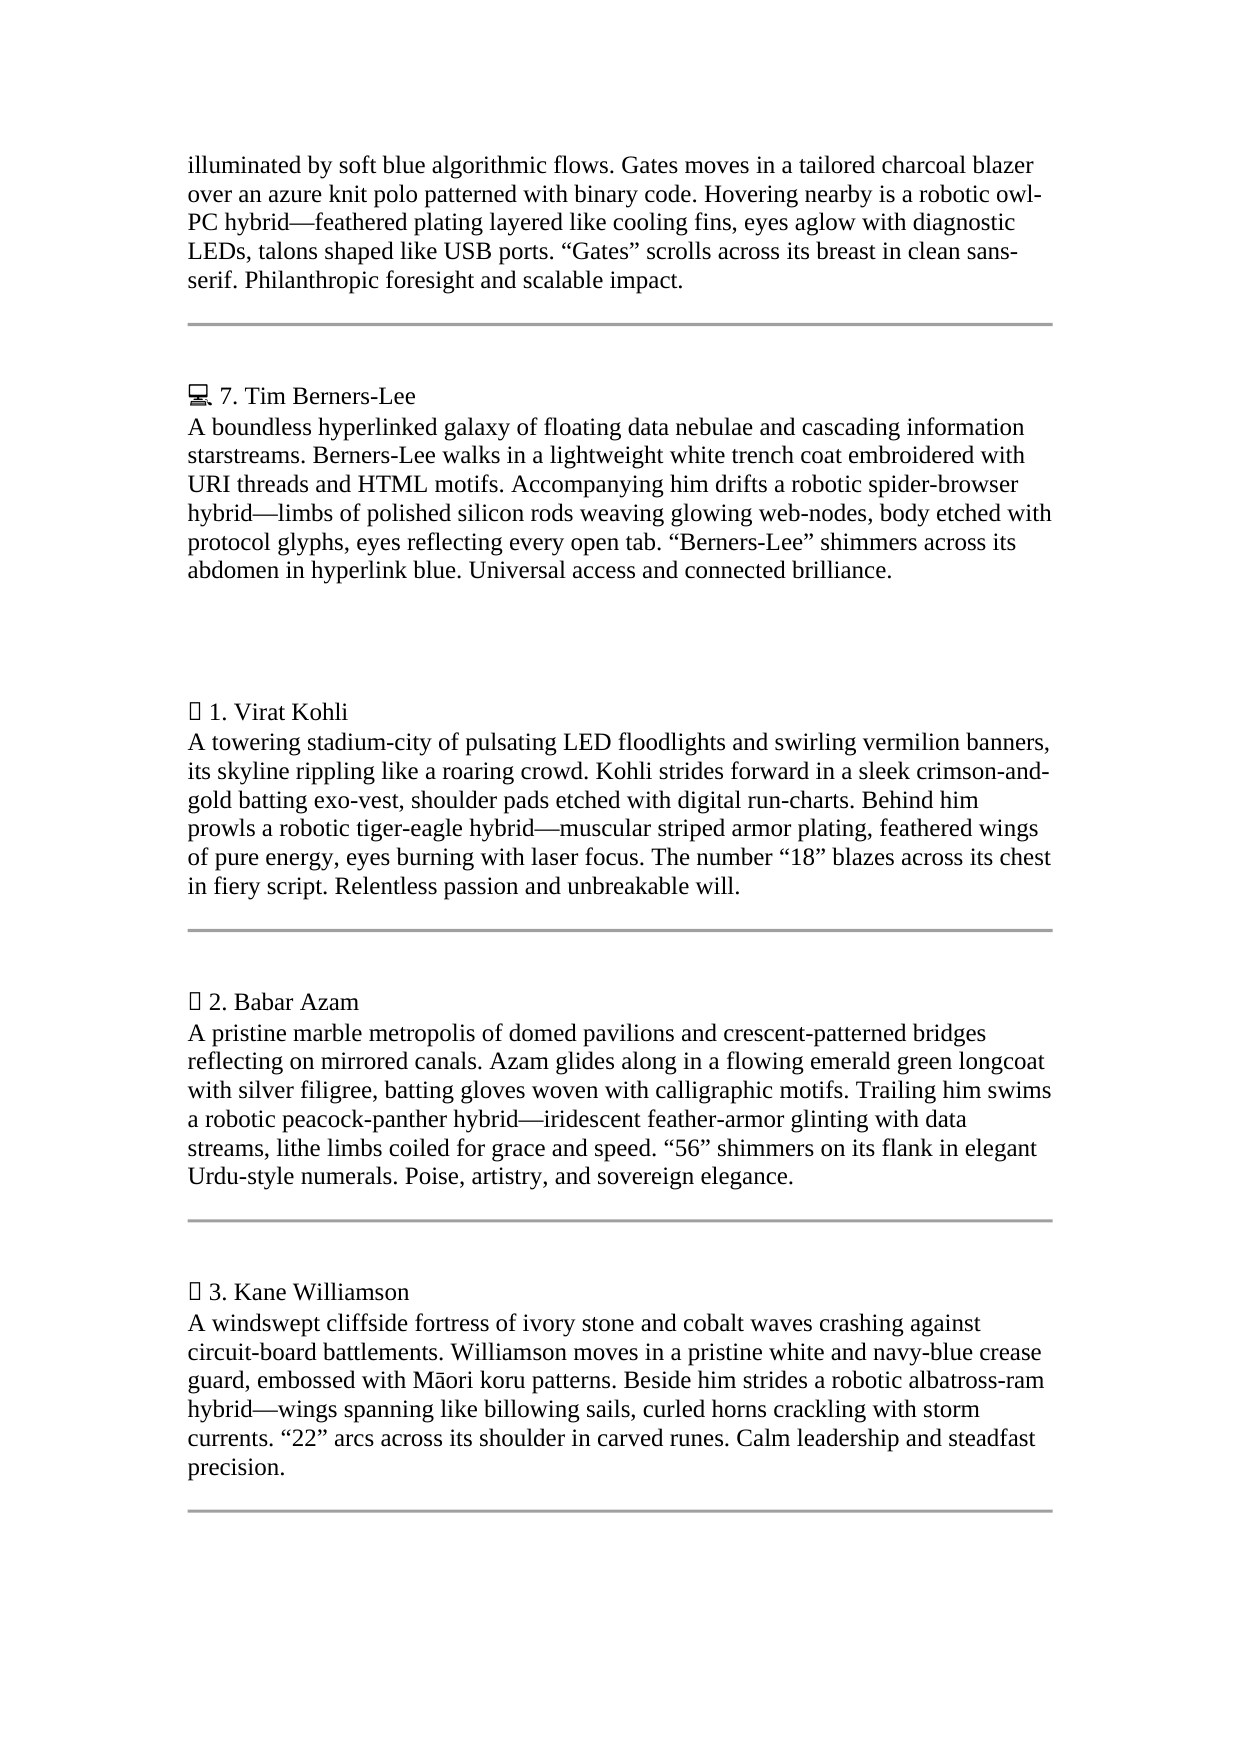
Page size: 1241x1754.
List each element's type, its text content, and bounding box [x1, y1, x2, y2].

text 💻 7. Tim Berners-Lee A boundless hyperlinked galaxy of floating data nebulae and cascading information starstreams. Berners-Lee walks in a lightweight white trench coat embroidered with URI threads and HTML motifs. Accompanying him drifts a robotic spider-browser hybrid—limbs of polished silicon rods weaving glowing web-nodes, body etched with protocol glyphs, eyes reflecting every open tab. “Berners-Lee” shimmers across its abdomen in hyperlink blue. Universal access and connected brilliance. [187, 377, 1053, 584]
text 🏏 2. Babar Azam A pristine marble metropolis of domed pavilions and crescent-patterned bridges reflecting on mirrored canals. Azam glides along in a flowing emerald green longcoat with silver filigree, batting gloves woven with calligraphic motifs. Trailing him swims a robotic peacock-panther hybrid—iridescent feather-armor glinting with data streams, lithe limbs coiled for grace and speed. “56” shimmers on its flank in elegant Urdu-style numerals. Poise, artistry, and sovereign elegance. [187, 983, 1053, 1190]
text 🏏 3. Kane Williamson A windswept cliffside fortress of ivory stone and cobalt waves crashing against circuit-board battlements. Williamson moves in a pristine white and navy-blue crease guard, embossed with Māori koru patterns. Beside him strides a robotic albatross-ram hybrid—wings spanning like billowing sails, curled horns crackling with storm currents. “22” arcs across its shoulder in carved runes. Calm leadership and steadfast precision. [187, 1274, 1053, 1480]
text 🏏 1. Virat Kohli A towering stadium-city of pulsating LED floodlights and swirling vermilion banners, its skyline rippling like a roaring crowd. Kohli strides forward in a sleek crimson-and-gold batting exo-vest, shoulder pads etched with digital run-charts. Behind him prowls a robotic tiger-eagle hybrid—muscular striped armor plating, feathered wings of pure energy, eyes burning with laser focus. The number “18” blazes across its chest in fiery script. Relentless passion and unbreakable will. [187, 693, 1053, 900]
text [187, 150, 1053, 294]
